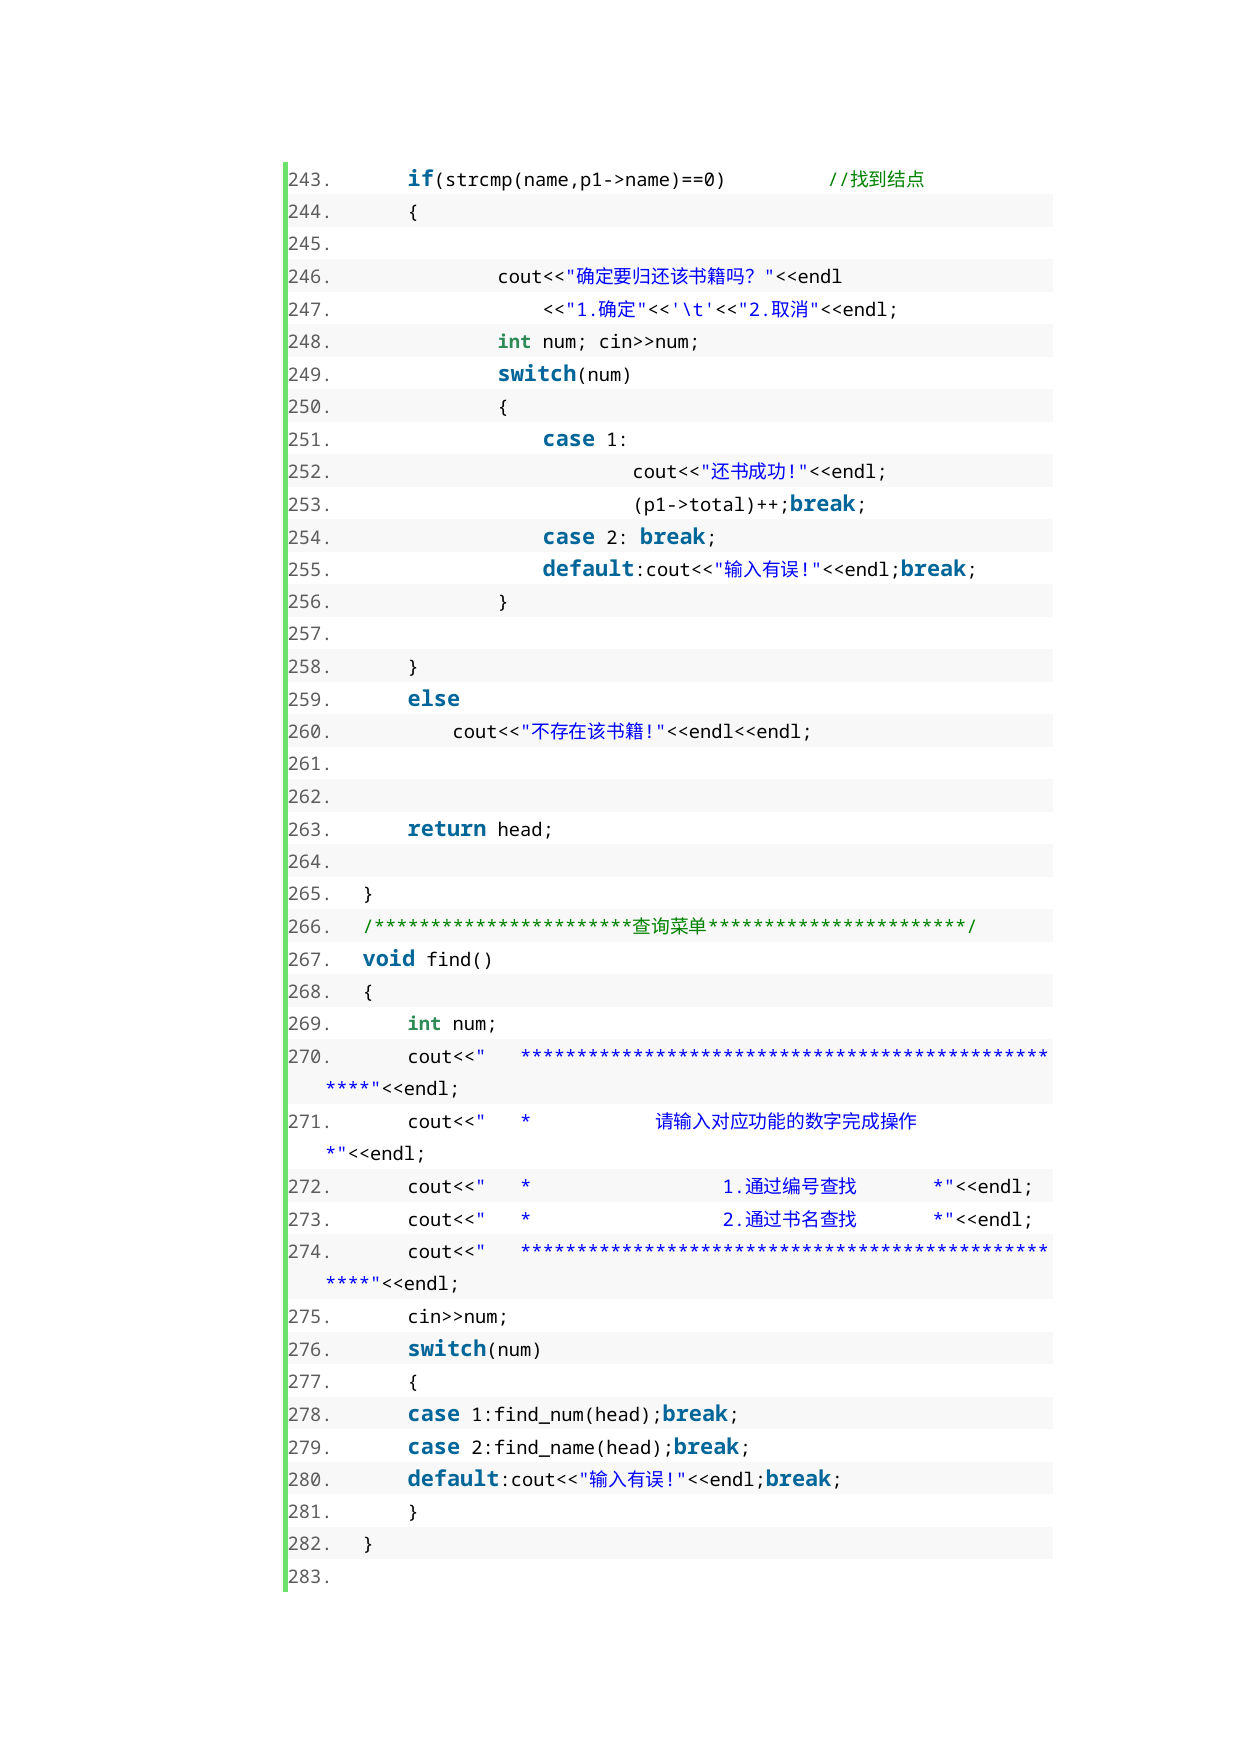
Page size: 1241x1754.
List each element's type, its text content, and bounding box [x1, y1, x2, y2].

list default:cout<<"输入有误!"<<endl;break; [288, 552, 1053, 584]
list switch(num) [288, 357, 1053, 389]
list cout<<" * 请输入对应功能的数字完成操作 *"<<endl; [288, 1104, 1053, 1169]
list int num; cin>>num; [288, 324, 1053, 357]
list case 2: break; [288, 519, 1053, 552]
list <<"1.确定"<<'\t'<<"2.取消"<<endl; [288, 292, 1053, 324]
list cout<<" ***************************************************"<<endl; [288, 1039, 1053, 1104]
list cout<<"不存在该书籍!"<<endl<<endl; [288, 714, 1053, 747]
list } [288, 649, 1053, 682]
list cout<<" * 2.通过书名查找 *"<<endl; [288, 1202, 1053, 1234]
list if(strcmp(name,p1->name)==0) //找到结点 [288, 162, 1053, 194]
list else [288, 682, 1053, 714]
list (p1->total)++;break; [288, 487, 1053, 519]
list int num; [288, 1007, 1053, 1039]
list case 2:find_name(head);break; [288, 1429, 1053, 1462]
list { [288, 389, 1053, 422]
list { [288, 974, 1053, 1007]
list } [288, 1494, 1053, 1527]
list { [288, 194, 1053, 227]
list } [288, 584, 1053, 617]
list case 1:find_num(head);break; [288, 1397, 1053, 1429]
list void find() [288, 942, 1053, 974]
list cout<<"确定要归还该书籍吗？"<<endl [288, 259, 1053, 292]
list default:cout<<"输入有误!"<<endl;break; [288, 1462, 1053, 1494]
list return head; [288, 812, 1053, 844]
list /***********************查询菜单***********************/ [288, 909, 1053, 942]
list } [288, 877, 1053, 909]
list cin>>num; [288, 1299, 1053, 1332]
list case 1: [288, 422, 1053, 454]
list cout<<"还书成功!"<<endl; [288, 454, 1053, 487]
list { [288, 1364, 1053, 1397]
list cout<<" ***************************************************"<<endl; [288, 1234, 1053, 1299]
list cout<<" * 1.通过编号查找 *"<<endl; [288, 1169, 1053, 1202]
list switch(num) [288, 1332, 1053, 1364]
list } [288, 1527, 1053, 1559]
